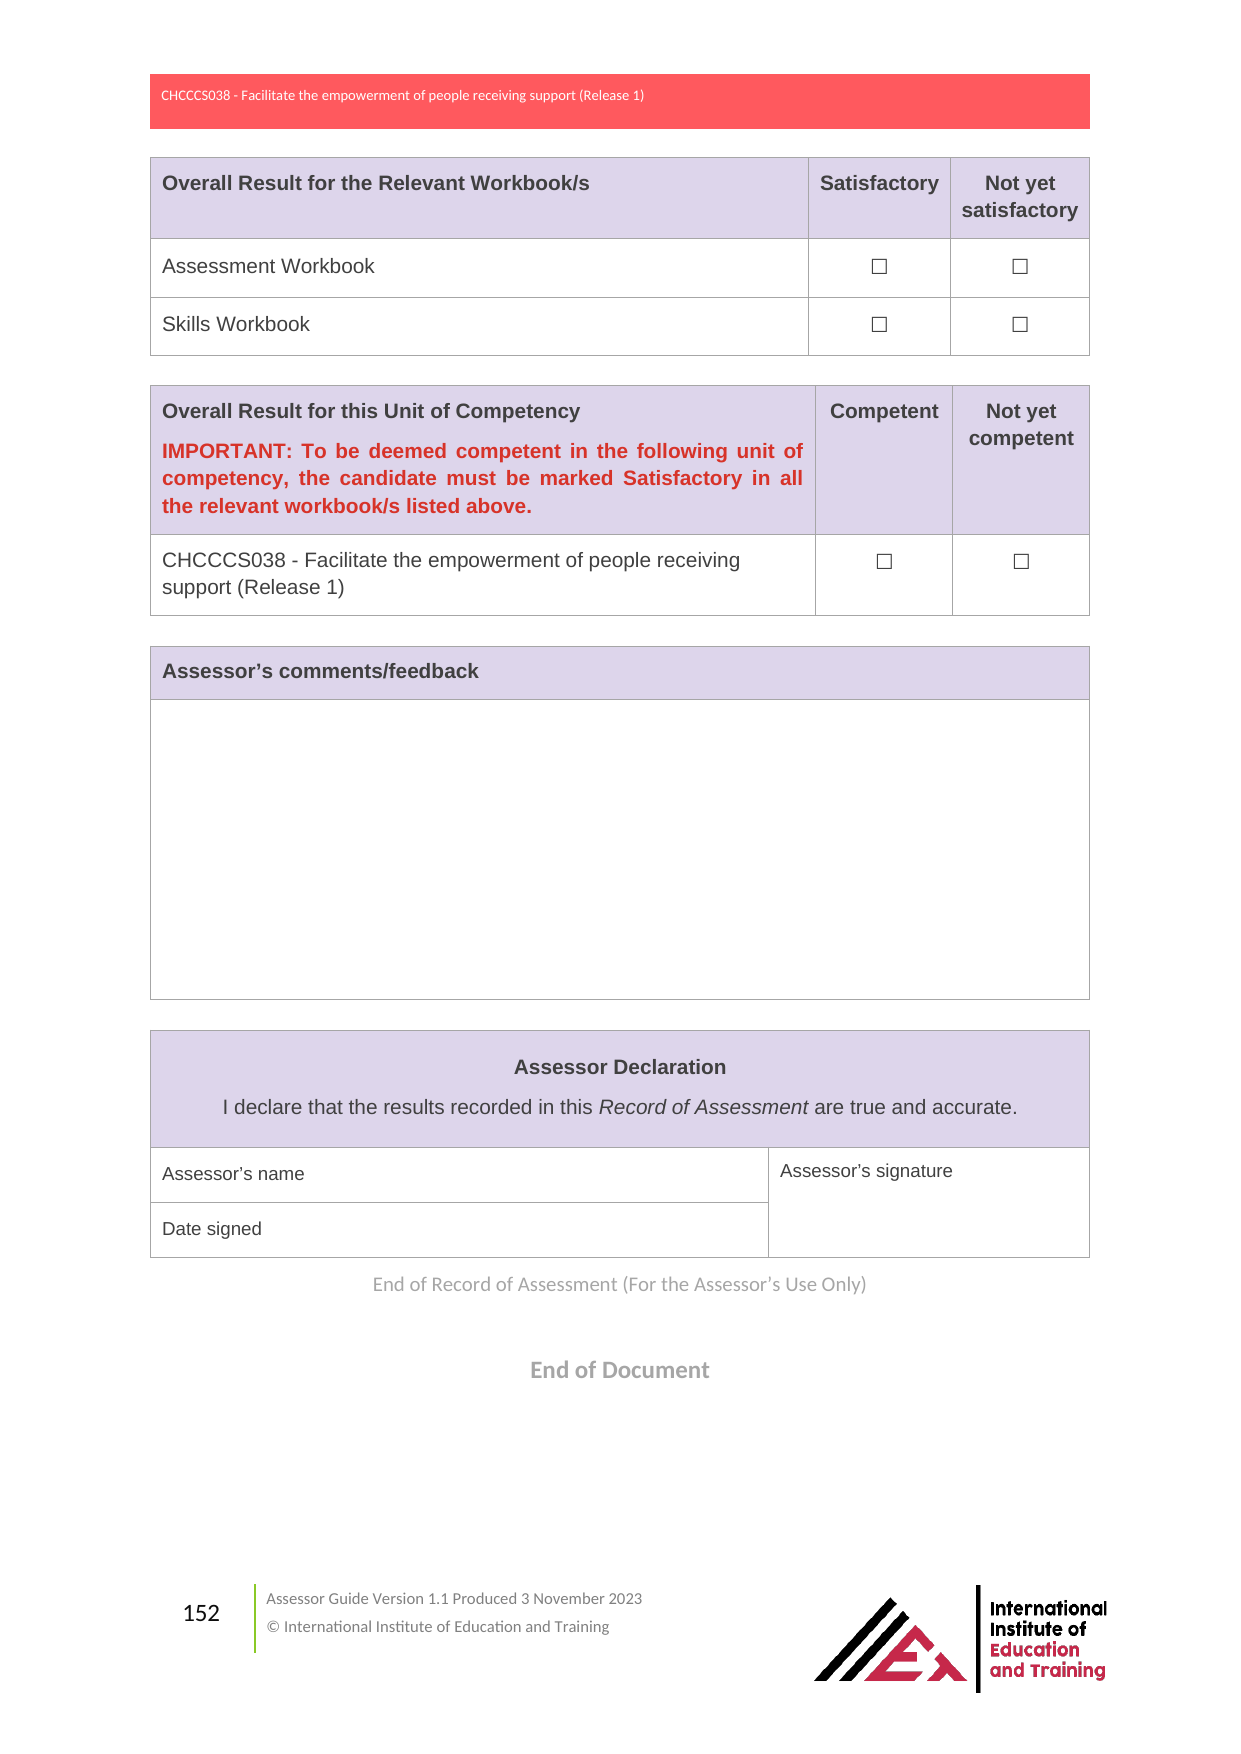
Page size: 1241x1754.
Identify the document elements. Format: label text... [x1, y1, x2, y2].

table_header Not yet satisfactory [951, 158, 1089, 238]
table_cell Skills Workbook [151, 298, 808, 355]
table_cell [151, 700, 1089, 999]
table_header Satisfactory [809, 158, 950, 238]
text End of Record of Assessment (For the Assessor’s Use Only) [150, 1271, 1090, 1296]
table_cell [809, 298, 950, 355]
table_header Overall Result for this Unit of Competency IMPORTANT: To be deemed competent in the following unit of competency, the candidate must be marked Satisfactory in all the relevant workbook/s listed above. [151, 386, 815, 534]
table_cell [951, 239, 1089, 297]
text End of Document [150, 1354, 1090, 1385]
table_cell [809, 239, 950, 297]
table_header Assessor Declaration I declare that the results recorded in this Record of Assessment are true and accurate. [151, 1031, 1089, 1147]
table_cell CHCCCS038 - Facilitate the empowerment of people receiving support (Release 1) [151, 535, 815, 615]
picture [813, 1585, 1107, 1693]
table_cell Date signed [151, 1203, 768, 1257]
table_cell [953, 535, 1089, 615]
table_cell Assessor’s signature [769, 1148, 1089, 1257]
table_cell [951, 298, 1089, 355]
table_cell Assessment Workbook [151, 239, 808, 297]
table_header Assessor’s comments/feedback [151, 647, 1089, 699]
table_header Competent [816, 386, 952, 534]
table_cell Assessor’s name [151, 1148, 768, 1202]
table_header Overall Result for the Relevant Workbook/s [151, 158, 808, 238]
table_header Not yet competent [953, 386, 1089, 534]
table_cell [816, 535, 952, 615]
